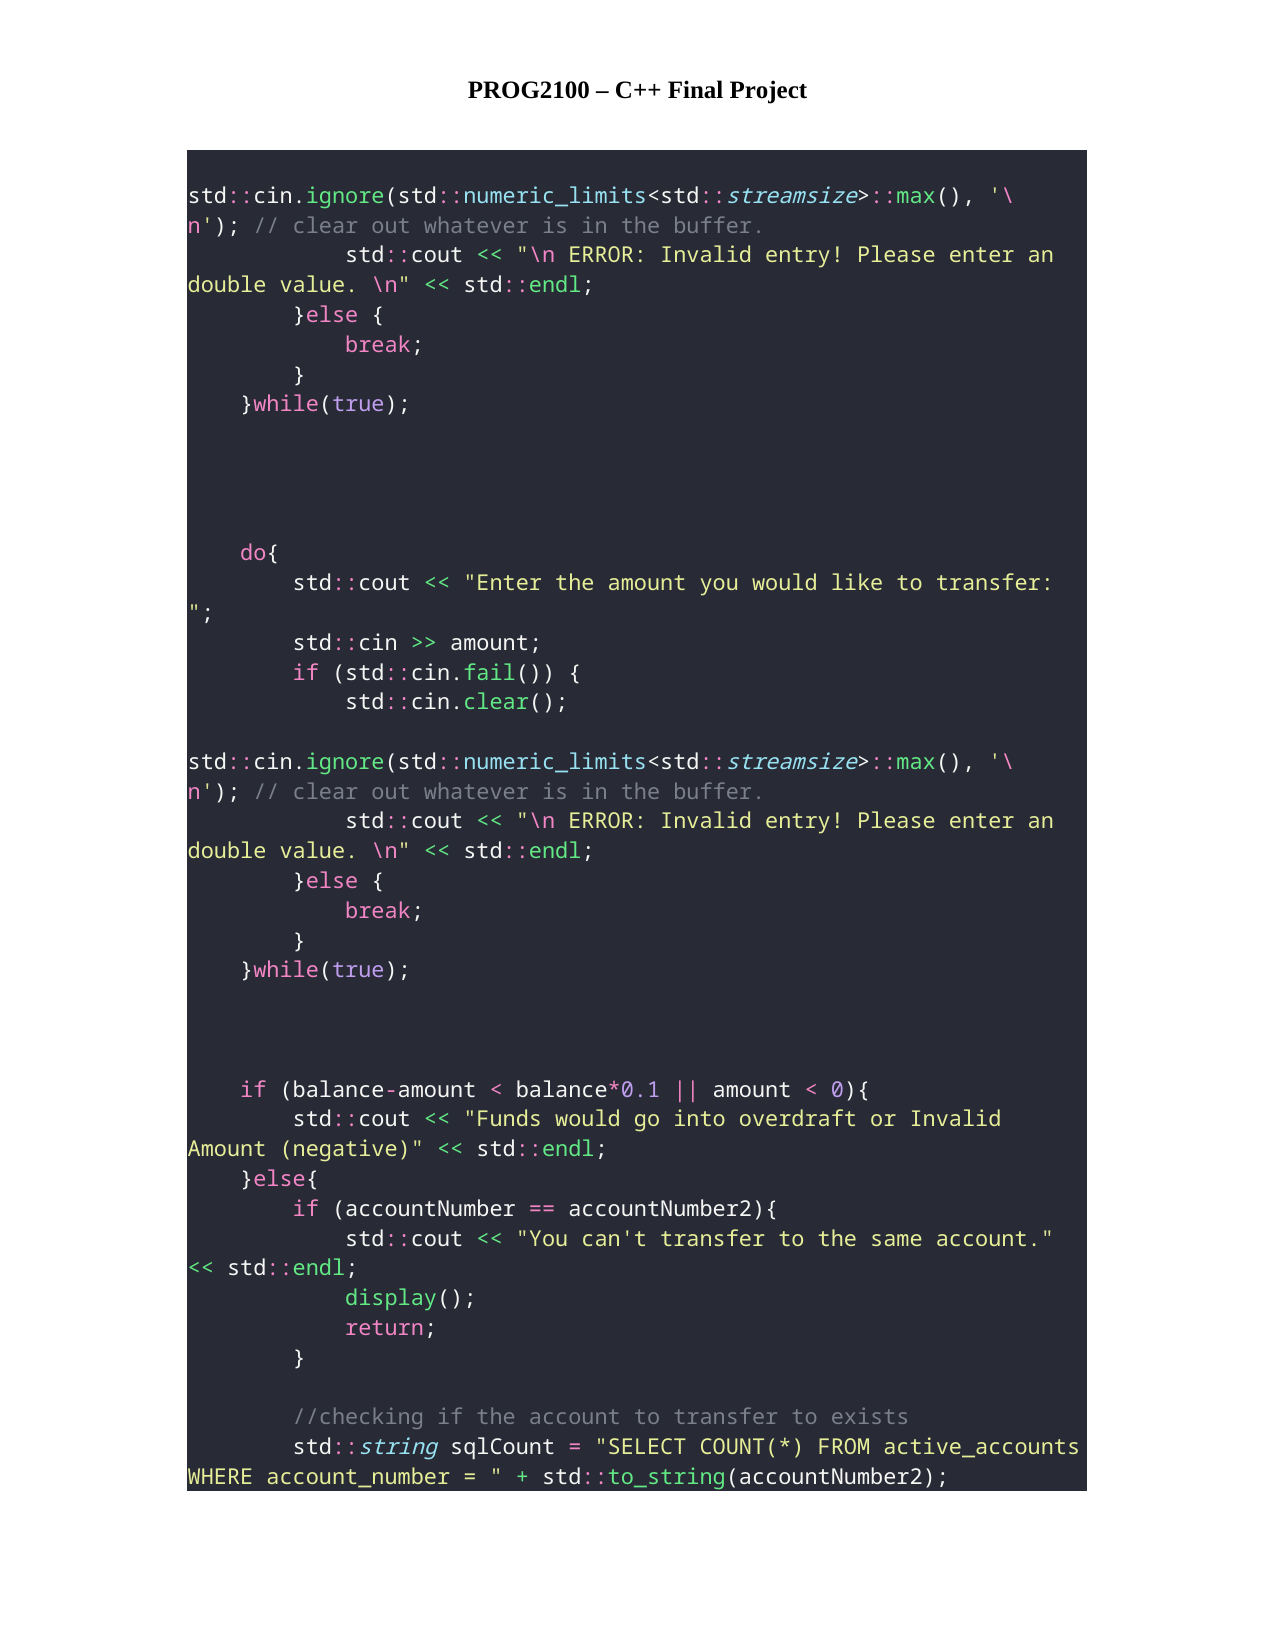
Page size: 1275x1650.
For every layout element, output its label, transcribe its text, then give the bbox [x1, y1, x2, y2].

text return; [187, 1312, 1087, 1342]
text std::string sqlCount = "SELECT COUNT(*) FROM active_accounts WHERE account_number = " + std::to_string(accountNumber2); [187, 1431, 1087, 1491]
text } [187, 924, 1087, 954]
text if (std::cin.fail()) { [187, 656, 1087, 686]
text std::cout << "You can't transfer to the same account." << std::endl; [187, 1222, 1087, 1282]
text } [187, 358, 1087, 388]
text }while(true); [187, 954, 1087, 984]
text std::cin.ignore(std::numeric_limits<std::streamsize>::max(), '\n'); // clear out whatever is in the buffer. [187, 150, 1087, 239]
text if (balance-amount < balance*0.1 || amount < 0){ [187, 1073, 1087, 1103]
text }else { [187, 865, 1087, 895]
text if (accountNumber == accountNumber2){ [187, 1193, 1087, 1222]
text break; [187, 329, 1087, 358]
text break; [187, 895, 1087, 924]
text std::cin >> amount; [187, 627, 1087, 656]
text }while(true); [187, 388, 1087, 418]
text }else{ [187, 1163, 1087, 1193]
text do{ [187, 537, 1087, 567]
text std::cout << "\n ERROR: Invalid entry! Please enter an double value. \n" << std::endl; [187, 805, 1087, 865]
text std::cout << "\n ERROR: Invalid entry! Please enter an double value. \n" << std::endl; [187, 239, 1087, 299]
text display(); [187, 1282, 1087, 1312]
text } [187, 1342, 1087, 1371]
text std::cin.clear(); [187, 686, 1087, 716]
text //checking if the account to transfer to exists [187, 1401, 1087, 1431]
text }else { [187, 299, 1087, 329]
text std::cout << "Enter the amount you would like to transfer: "; [187, 567, 1087, 627]
text std::cout << "Funds would go into overdraft or Invalid Amount (negative)" << std::endl; [187, 1103, 1087, 1163]
text std::cin.ignore(std::numeric_limits<std::streamsize>::max(), '\n'); // clear out whatever is in the buffer. [187, 716, 1087, 805]
